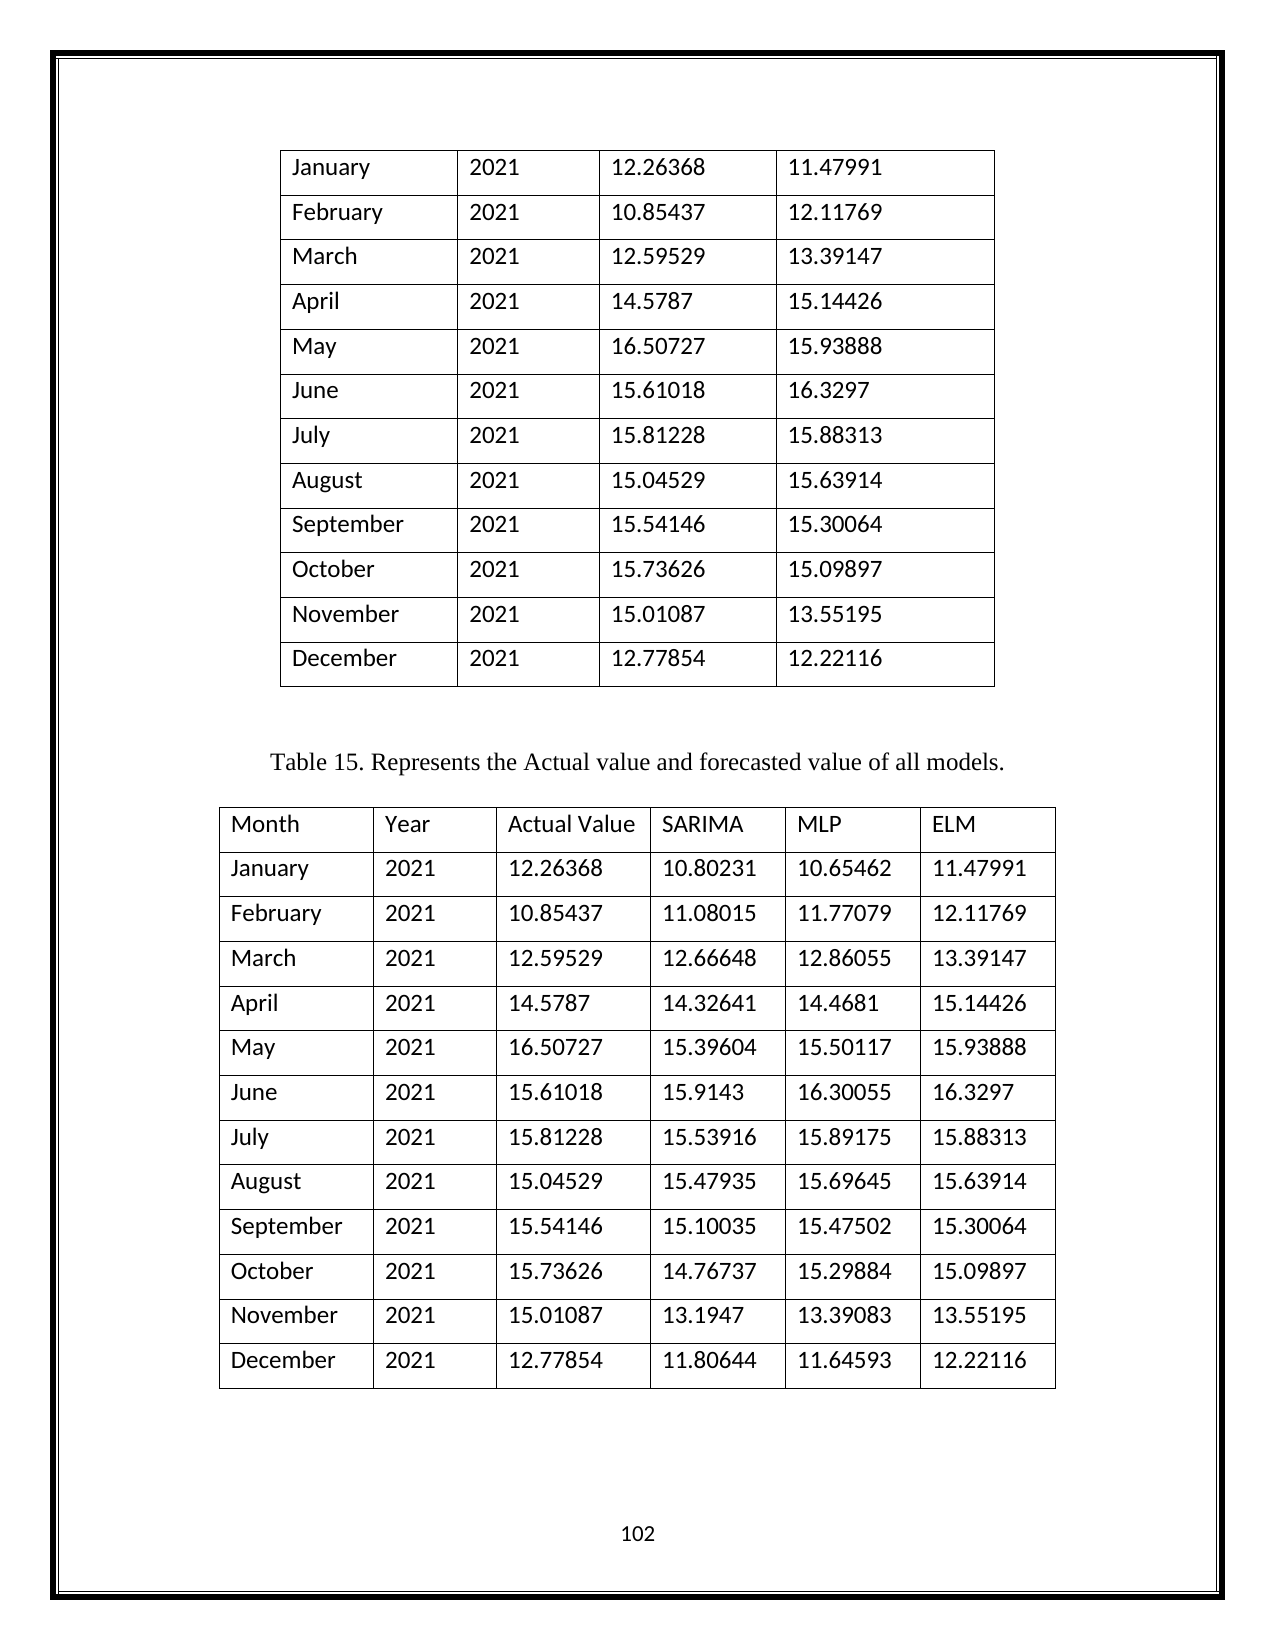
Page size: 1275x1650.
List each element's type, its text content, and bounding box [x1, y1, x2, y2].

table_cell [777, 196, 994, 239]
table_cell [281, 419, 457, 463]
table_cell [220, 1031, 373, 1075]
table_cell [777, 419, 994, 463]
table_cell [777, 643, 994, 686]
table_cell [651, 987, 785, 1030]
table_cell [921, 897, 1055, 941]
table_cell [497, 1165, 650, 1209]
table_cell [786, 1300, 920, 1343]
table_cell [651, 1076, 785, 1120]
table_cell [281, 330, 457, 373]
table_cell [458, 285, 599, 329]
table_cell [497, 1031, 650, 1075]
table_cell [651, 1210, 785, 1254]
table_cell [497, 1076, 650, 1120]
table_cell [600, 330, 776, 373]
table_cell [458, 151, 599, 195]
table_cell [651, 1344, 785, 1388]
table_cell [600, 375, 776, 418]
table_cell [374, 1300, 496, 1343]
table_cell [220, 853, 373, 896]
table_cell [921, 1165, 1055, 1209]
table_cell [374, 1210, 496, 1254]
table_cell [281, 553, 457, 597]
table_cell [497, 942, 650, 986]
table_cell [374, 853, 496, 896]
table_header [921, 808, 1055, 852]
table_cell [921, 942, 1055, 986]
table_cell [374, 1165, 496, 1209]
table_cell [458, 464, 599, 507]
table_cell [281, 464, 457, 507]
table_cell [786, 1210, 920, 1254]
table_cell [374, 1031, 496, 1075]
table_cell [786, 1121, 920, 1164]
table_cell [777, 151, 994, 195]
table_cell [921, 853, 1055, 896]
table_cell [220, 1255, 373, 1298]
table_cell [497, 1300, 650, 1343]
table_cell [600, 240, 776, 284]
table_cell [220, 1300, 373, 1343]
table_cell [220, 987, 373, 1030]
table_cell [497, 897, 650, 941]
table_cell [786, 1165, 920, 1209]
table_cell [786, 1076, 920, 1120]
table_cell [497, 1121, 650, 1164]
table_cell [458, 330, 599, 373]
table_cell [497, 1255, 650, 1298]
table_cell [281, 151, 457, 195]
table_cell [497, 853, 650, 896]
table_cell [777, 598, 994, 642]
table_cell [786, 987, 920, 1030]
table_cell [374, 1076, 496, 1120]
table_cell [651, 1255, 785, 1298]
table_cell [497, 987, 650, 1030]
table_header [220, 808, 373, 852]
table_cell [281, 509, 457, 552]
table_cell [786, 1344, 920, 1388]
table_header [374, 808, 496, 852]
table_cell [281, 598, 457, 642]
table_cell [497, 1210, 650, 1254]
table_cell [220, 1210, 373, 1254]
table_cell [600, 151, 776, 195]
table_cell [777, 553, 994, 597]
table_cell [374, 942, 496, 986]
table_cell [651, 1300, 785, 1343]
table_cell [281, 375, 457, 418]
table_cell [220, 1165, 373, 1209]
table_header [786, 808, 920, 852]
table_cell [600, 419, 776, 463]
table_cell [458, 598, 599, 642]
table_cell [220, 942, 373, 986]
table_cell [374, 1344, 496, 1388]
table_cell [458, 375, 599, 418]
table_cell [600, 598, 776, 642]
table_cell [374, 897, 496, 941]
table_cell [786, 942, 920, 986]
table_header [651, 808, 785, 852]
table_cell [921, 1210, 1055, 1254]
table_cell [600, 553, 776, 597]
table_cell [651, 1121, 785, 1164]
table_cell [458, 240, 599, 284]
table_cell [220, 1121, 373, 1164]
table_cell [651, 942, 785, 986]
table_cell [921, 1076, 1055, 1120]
text Table 15. Represents the Actual value and forecasted value of all models. [150, 747, 1125, 776]
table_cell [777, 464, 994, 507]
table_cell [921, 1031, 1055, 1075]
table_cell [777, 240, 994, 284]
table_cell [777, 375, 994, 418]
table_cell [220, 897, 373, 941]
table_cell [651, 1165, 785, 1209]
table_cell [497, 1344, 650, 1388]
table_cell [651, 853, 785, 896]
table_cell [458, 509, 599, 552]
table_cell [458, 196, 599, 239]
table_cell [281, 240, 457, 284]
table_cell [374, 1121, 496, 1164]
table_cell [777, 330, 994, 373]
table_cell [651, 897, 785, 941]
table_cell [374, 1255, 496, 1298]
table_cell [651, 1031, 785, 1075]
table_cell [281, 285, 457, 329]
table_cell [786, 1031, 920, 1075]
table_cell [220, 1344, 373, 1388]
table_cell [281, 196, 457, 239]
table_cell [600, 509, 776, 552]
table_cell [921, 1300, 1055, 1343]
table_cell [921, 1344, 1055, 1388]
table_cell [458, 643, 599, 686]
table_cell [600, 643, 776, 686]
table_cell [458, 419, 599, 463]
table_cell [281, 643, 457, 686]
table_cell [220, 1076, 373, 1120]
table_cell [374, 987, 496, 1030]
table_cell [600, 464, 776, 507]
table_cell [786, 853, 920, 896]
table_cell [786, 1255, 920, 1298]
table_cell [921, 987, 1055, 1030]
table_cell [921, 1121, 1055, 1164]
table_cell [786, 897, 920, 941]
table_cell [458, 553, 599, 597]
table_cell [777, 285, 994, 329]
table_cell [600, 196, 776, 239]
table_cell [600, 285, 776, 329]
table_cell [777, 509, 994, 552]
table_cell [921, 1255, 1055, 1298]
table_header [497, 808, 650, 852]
